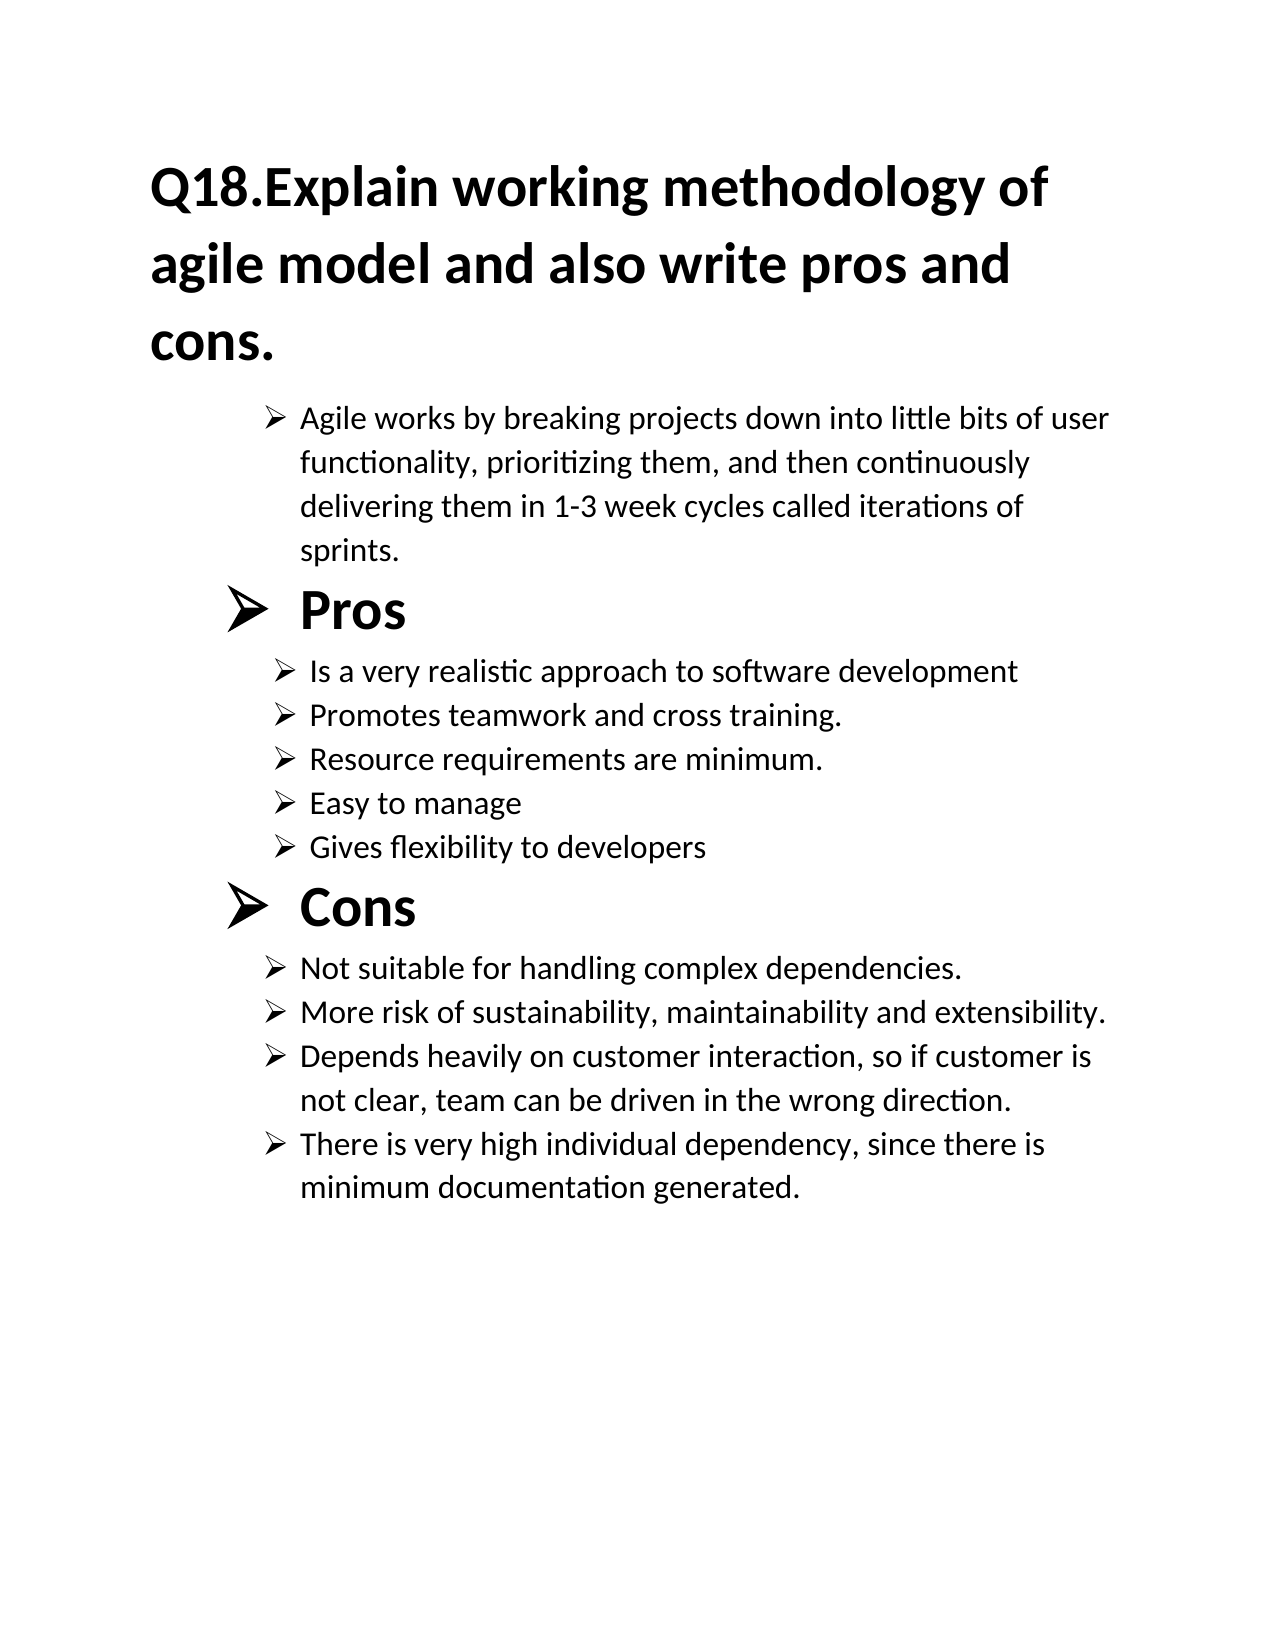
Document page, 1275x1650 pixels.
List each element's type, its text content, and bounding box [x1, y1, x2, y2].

list Depends heavily on customer interaction, so if customer is not clear, team can be driven in the wrong direction. [262, 1034, 1125, 1119]
list Gives flexibility to developers [272, 826, 1125, 867]
text Q18.Explain working methodology of agile model and also write pros and cons. [150, 150, 1125, 375]
list More risk of sustainability, maintainability and extensibility. [262, 991, 1125, 1031]
list Agile works by breaking projects down into little bits of user functionality, prioritizing them, and then continuously delivering them in 1-3 week cycles called iterations of sprints. [262, 397, 1125, 570]
list Not suitable for handling complex dependencies. [262, 947, 1125, 987]
list Pros [225, 573, 1125, 644]
list Resource requirements are minimum. [272, 738, 1125, 779]
list Easy to manage [272, 782, 1125, 823]
list Cons [225, 870, 1125, 941]
list There is very high individual dependency, since there is minimum documentation generated. [262, 1122, 1125, 1207]
list Is a very realistic approach to software development [272, 650, 1125, 691]
list Promotes teamwork and cross training. [272, 694, 1125, 735]
